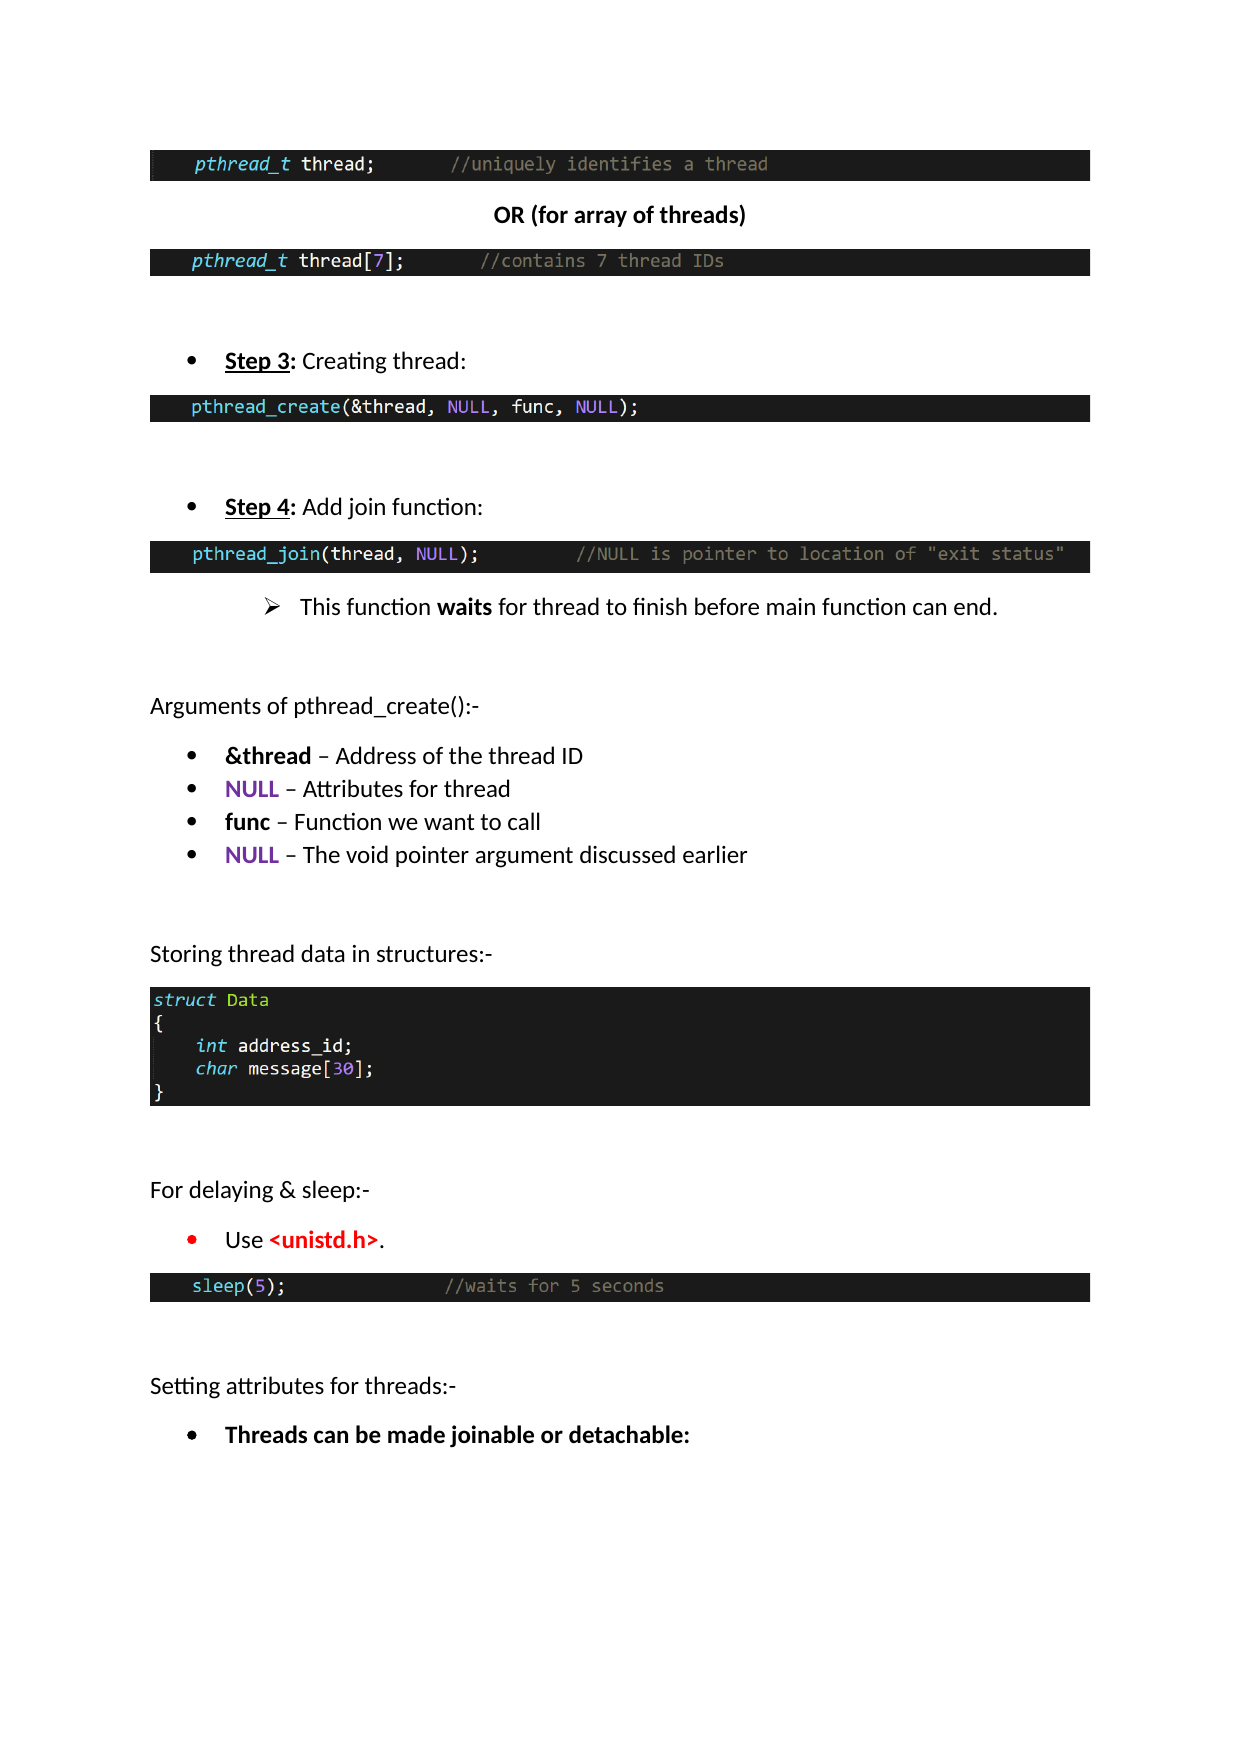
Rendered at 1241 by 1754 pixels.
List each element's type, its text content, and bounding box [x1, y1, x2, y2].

text Setting attributes for threads:- [150, 1370, 1090, 1401]
text For delaying & sleep:- [150, 1174, 1090, 1205]
picture [150, 395, 1091, 422]
list func – Function we want to call [187, 806, 1090, 836]
list Use <unistd.h>. [187, 1224, 1090, 1254]
text Storing thread data in structures:- [150, 938, 1090, 968]
picture [150, 150, 1091, 181]
picture [150, 541, 1091, 573]
text Arguments of pthread_create():- [150, 691, 1090, 721]
list Step 4: Add join function: [187, 492, 1090, 522]
picture [150, 1273, 1091, 1302]
text OR (for array of threads) [150, 199, 1090, 230]
picture [150, 987, 1091, 1106]
list Threads can be made joinable or detachable: [187, 1420, 1090, 1450]
list NULL – Attributes for thread [187, 773, 1090, 803]
list NULL – The void pointer argument discussed earlier [187, 839, 1090, 869]
list This function waits for thread to finish before main function can end. [262, 591, 1090, 622]
list Step 3: Creating thread: [187, 346, 1090, 376]
picture [150, 249, 1091, 276]
list &thread – Address of the thread ID [187, 740, 1090, 771]
